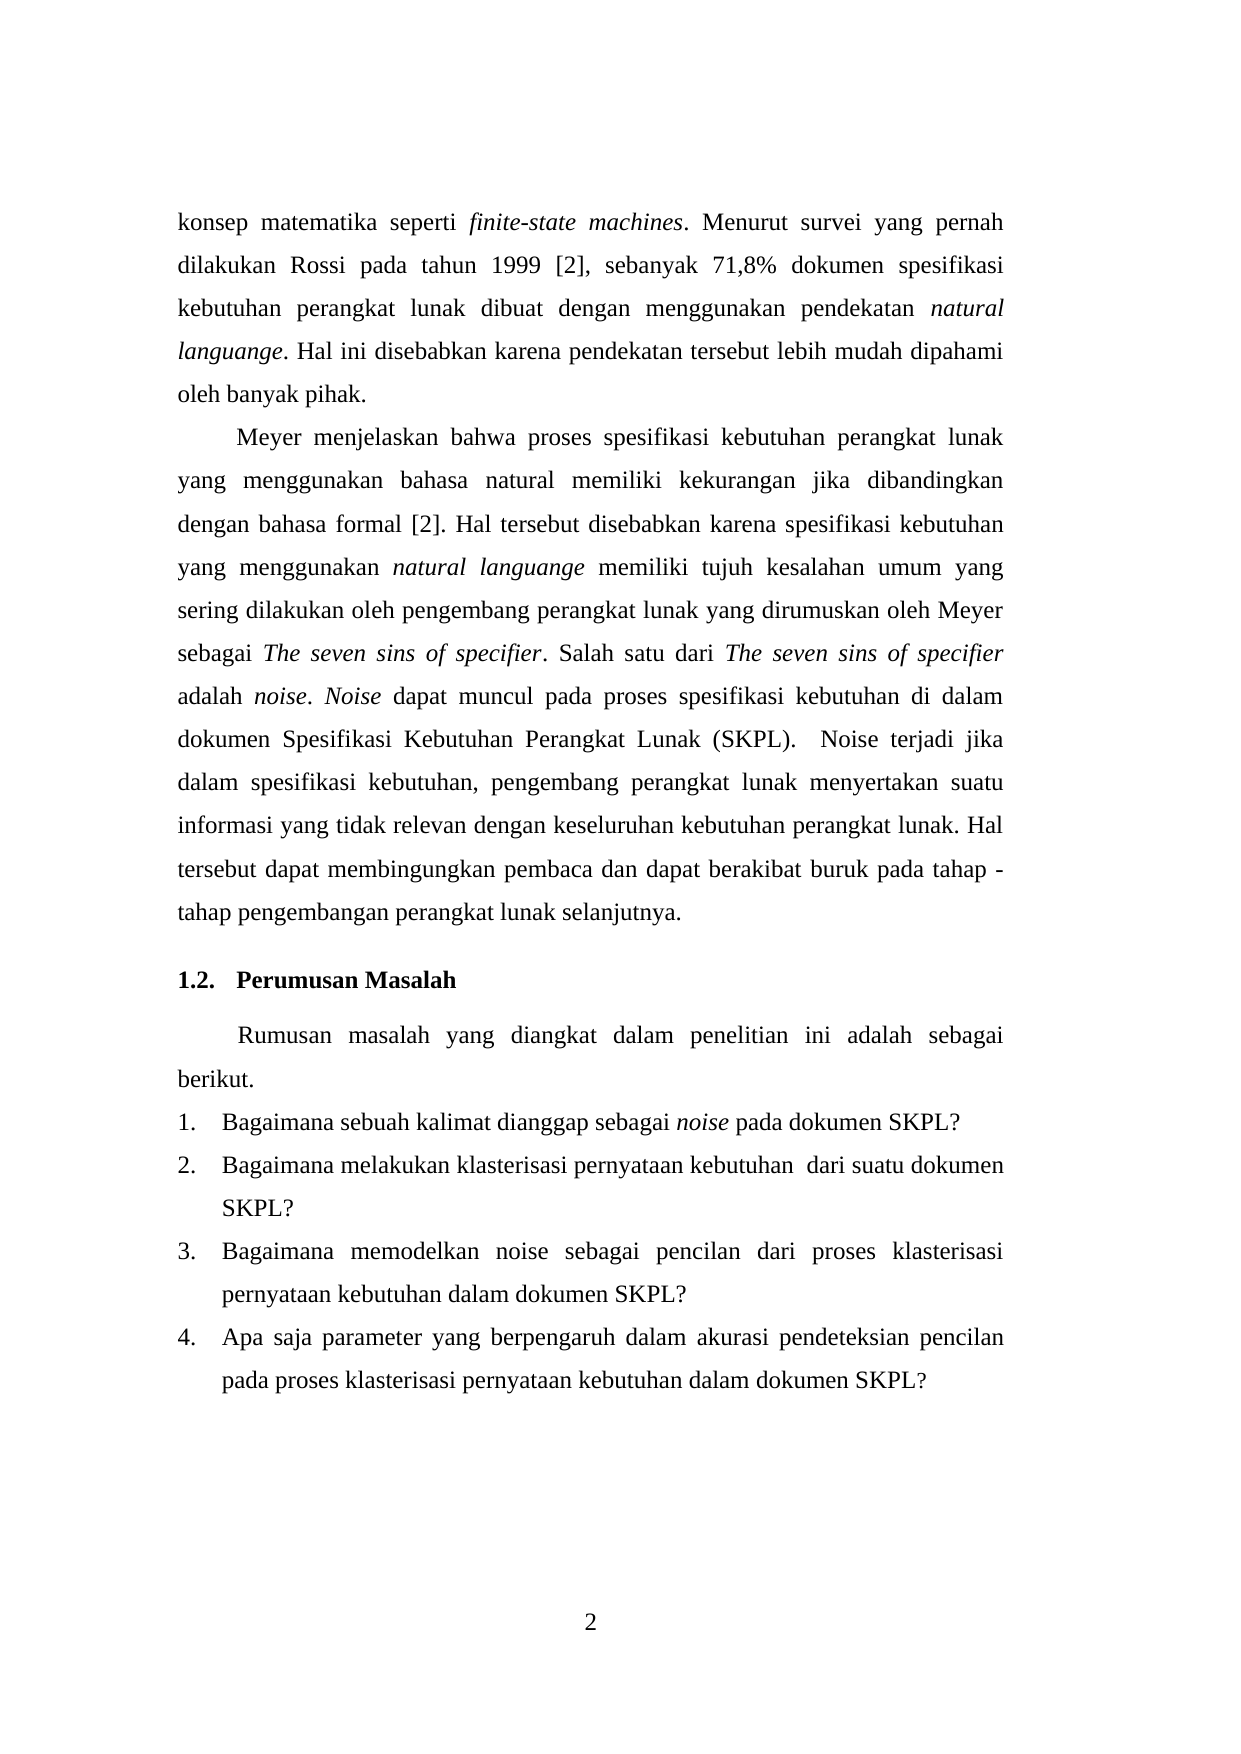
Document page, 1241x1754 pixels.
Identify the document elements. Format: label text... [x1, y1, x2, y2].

list Bagaimana sebuah kalimat dianggap sebagai noise pada dokumen SKPL? [177, 1107, 1004, 1136]
text Rumusan masalah yang diangkat dalam penelitian ini adalah sebagai berikut. [177, 1021, 1004, 1092]
list Apa saja parameter yang berpengaruh dalam akurasi pendeteksian pencilan pada proses klasterisasi pernyataan kebutuhan dalam dokumen SKPL? [177, 1322, 1004, 1394]
text Meyer menjelaskan bahwa proses spesifikasi kebutuhan perangkat lunak yang menggunakan bahasa natural memiliki kekurangan jika dibandingkan dengan bahasa formal [2]. Hal tersebut disebabkan karena spesifikasi kebutuhan yang menggunakan natural languange memiliki tujuh kesalahan umum yang sering dilakukan oleh pengembang perangkat lunak yang dirumuskan oleh Meyer sebagai The seven sins of specifier. Salah satu dari The seven sins of specifier adalah noise. Noise dapat muncul pada proses spesifikasi kebutuhan di dalam dokumen Spesifikasi Kebutuhan Perangkat Lunak (SKPL). Noise terjadi jika dalam spesifikasi kebutuhan, pengembang perangkat lunak menyertakan suatu informasi yang tidak relevan dengan keseluruhan kebutuhan perangkat lunak. Hal tersebut dapat membingungkan pembaca dan dapat berakibat buruk pada tahap - tahap pengembangan perangkat lunak selanjutnya. [177, 422, 1004, 926]
subtitle Perumusan Masalah [177, 965, 1004, 994]
list Bagaimana memodelkan noise sebagai pencilan dari proses klasterisasi pernyataan kebutuhan dalam dokumen SKPL? [177, 1236, 1004, 1308]
list Bagaimana melakukan klasterisasi pernyataan kebutuhan dari suatu dokumen SKPL? [177, 1150, 1004, 1222]
